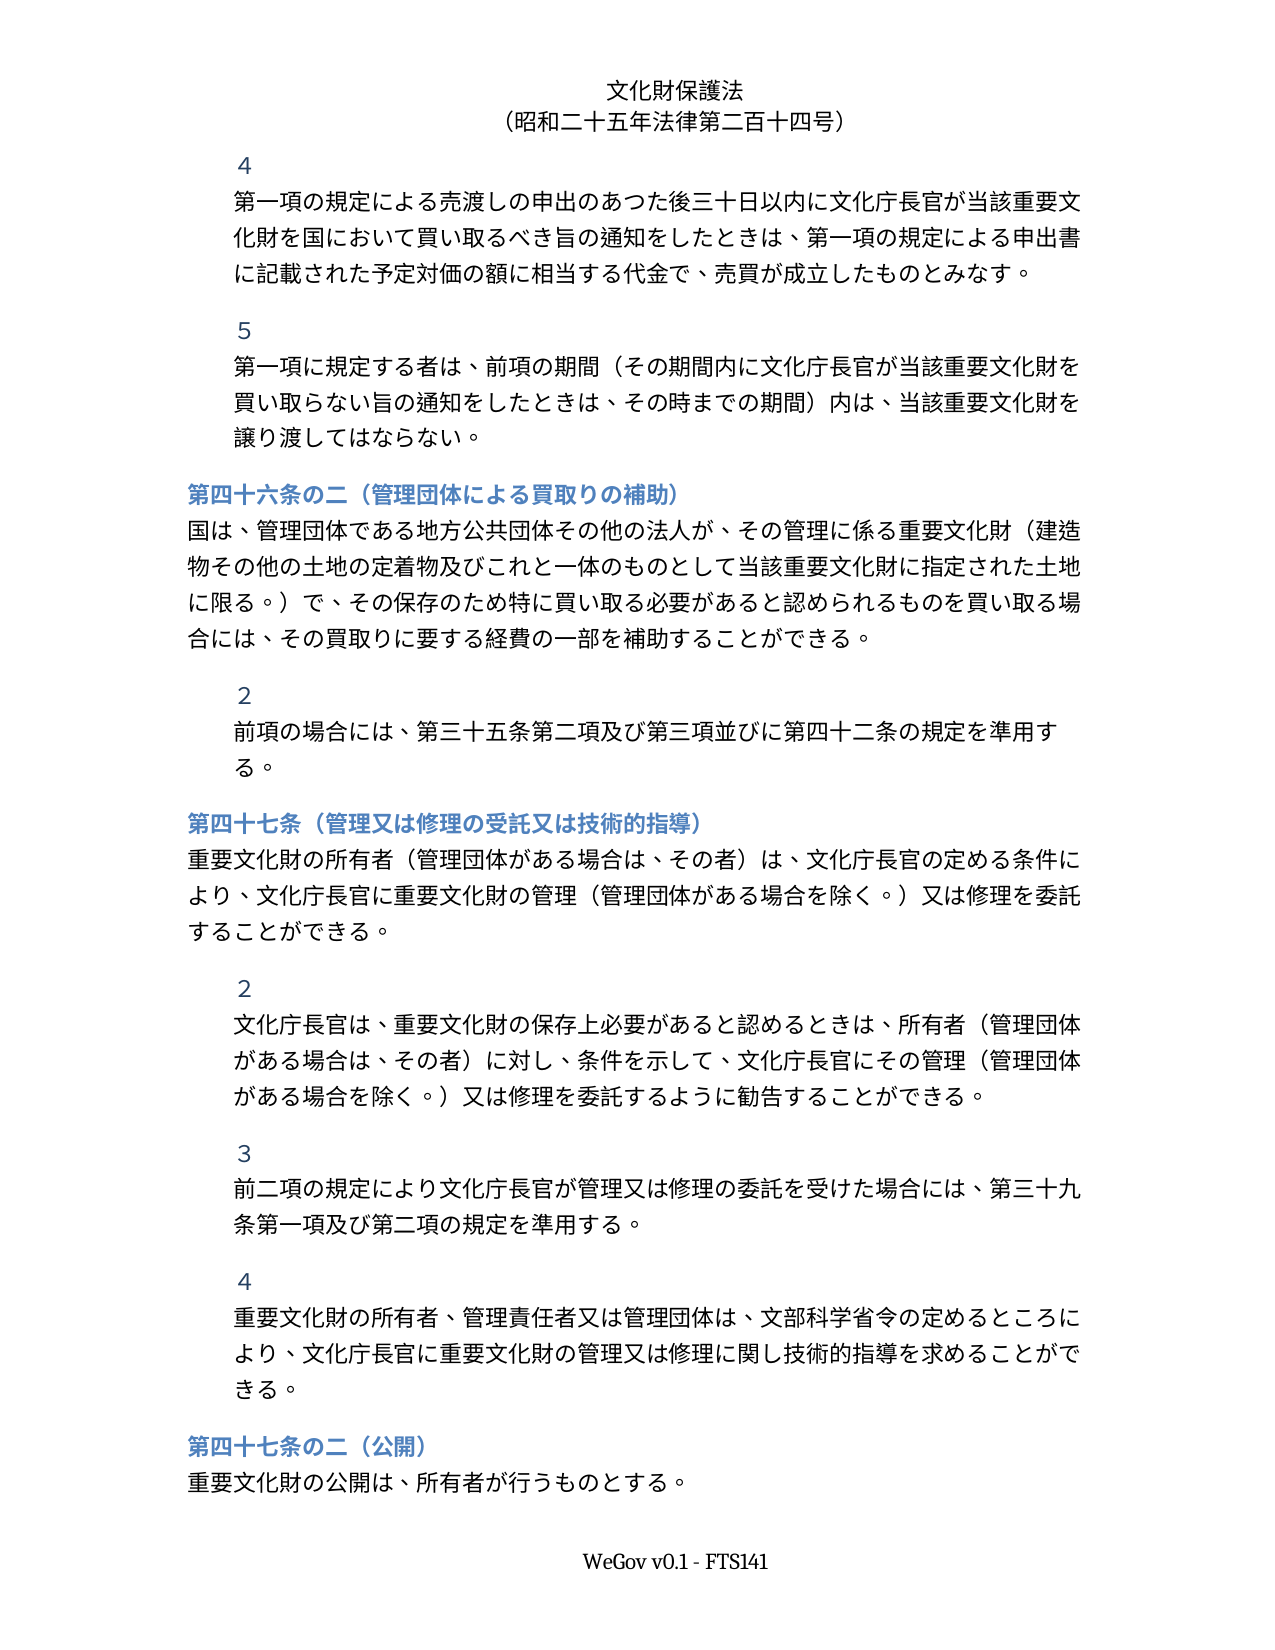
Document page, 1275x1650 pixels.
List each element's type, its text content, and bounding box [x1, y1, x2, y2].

subtitle 第四十六条の二（管理団体による買取りの補助） [187, 479, 1087, 510]
text 重要文化財の所有者（管理団体がある場合は、その者）は、文化庁長官の定める条件により、文化庁長官に重要文化財の管理（管理団体がある場合を除く。）又は修理を委託することができる。 [187, 844, 1087, 947]
subtitle ４ [233, 150, 1087, 181]
text 重要文化財の公開は、所有者が行うものとする。 [187, 1467, 1087, 1498]
subtitle ４ [233, 1266, 1087, 1297]
text 文化庁長官は、重要文化財の保存上必要があると認めるときは、所有者（管理団体がある場合は、その者）に対し、条件を示して、文化庁長官にその管理（管理団体がある場合を除く。）又は修理を委託するように勧告することができる。 [233, 1009, 1087, 1112]
text 前二項の規定により文化庁長官が管理又は修理の委託を受けた場合には、第三十九条第一項及び第二項の規定を準用する。 [233, 1173, 1087, 1241]
text 重要文化財の所有者、管理責任者又は管理団体は、文部科学省令の定めるところにより、文化庁長官に重要文化財の管理又は修理に関し技術的指導を求めることができる。 [233, 1302, 1087, 1405]
subtitle 第四十七条（管理又は修理の受託又は技術的指導） [187, 808, 1087, 839]
subtitle ２ [233, 680, 1087, 711]
subtitle ５ [233, 314, 1087, 346]
subtitle 第四十七条の二（公開） [187, 1431, 1087, 1462]
text 第一項の規定による売渡しの申出のあつた後三十日以内に文化庁長官が当該重要文化財を国において買い取るべき旨の通知をしたときは、第一項の規定による申出書に記載された予定対価の額に相当する代金で、売買が成立したものとみなす。 [233, 186, 1087, 289]
text 国は、管理団体である地方公共団体その他の法人が、その管理に係る重要文化財（建造物その他の土地の定着物及びこれと一体のものとして当該重要文化財に指定された土地に限る。）で、その保存のため特に買い取る必要があると認められるものを買い取る場合には、その買取りに要する経費の一部を補助することができる。 [187, 515, 1087, 654]
subtitle ２ [233, 973, 1087, 1004]
text 前項の場合には、第三十五条第二項及び第三項並びに第四十二条の規定を準用する。 [233, 716, 1087, 783]
text 第一項に規定する者は、前項の期間（その期間内に文化庁長官が当該重要文化財を買い取らない旨の通知をしたときは、その時までの期間）内は、当該重要文化財を譲り渡してはならない。 [233, 351, 1087, 454]
subtitle ３ [233, 1137, 1087, 1169]
